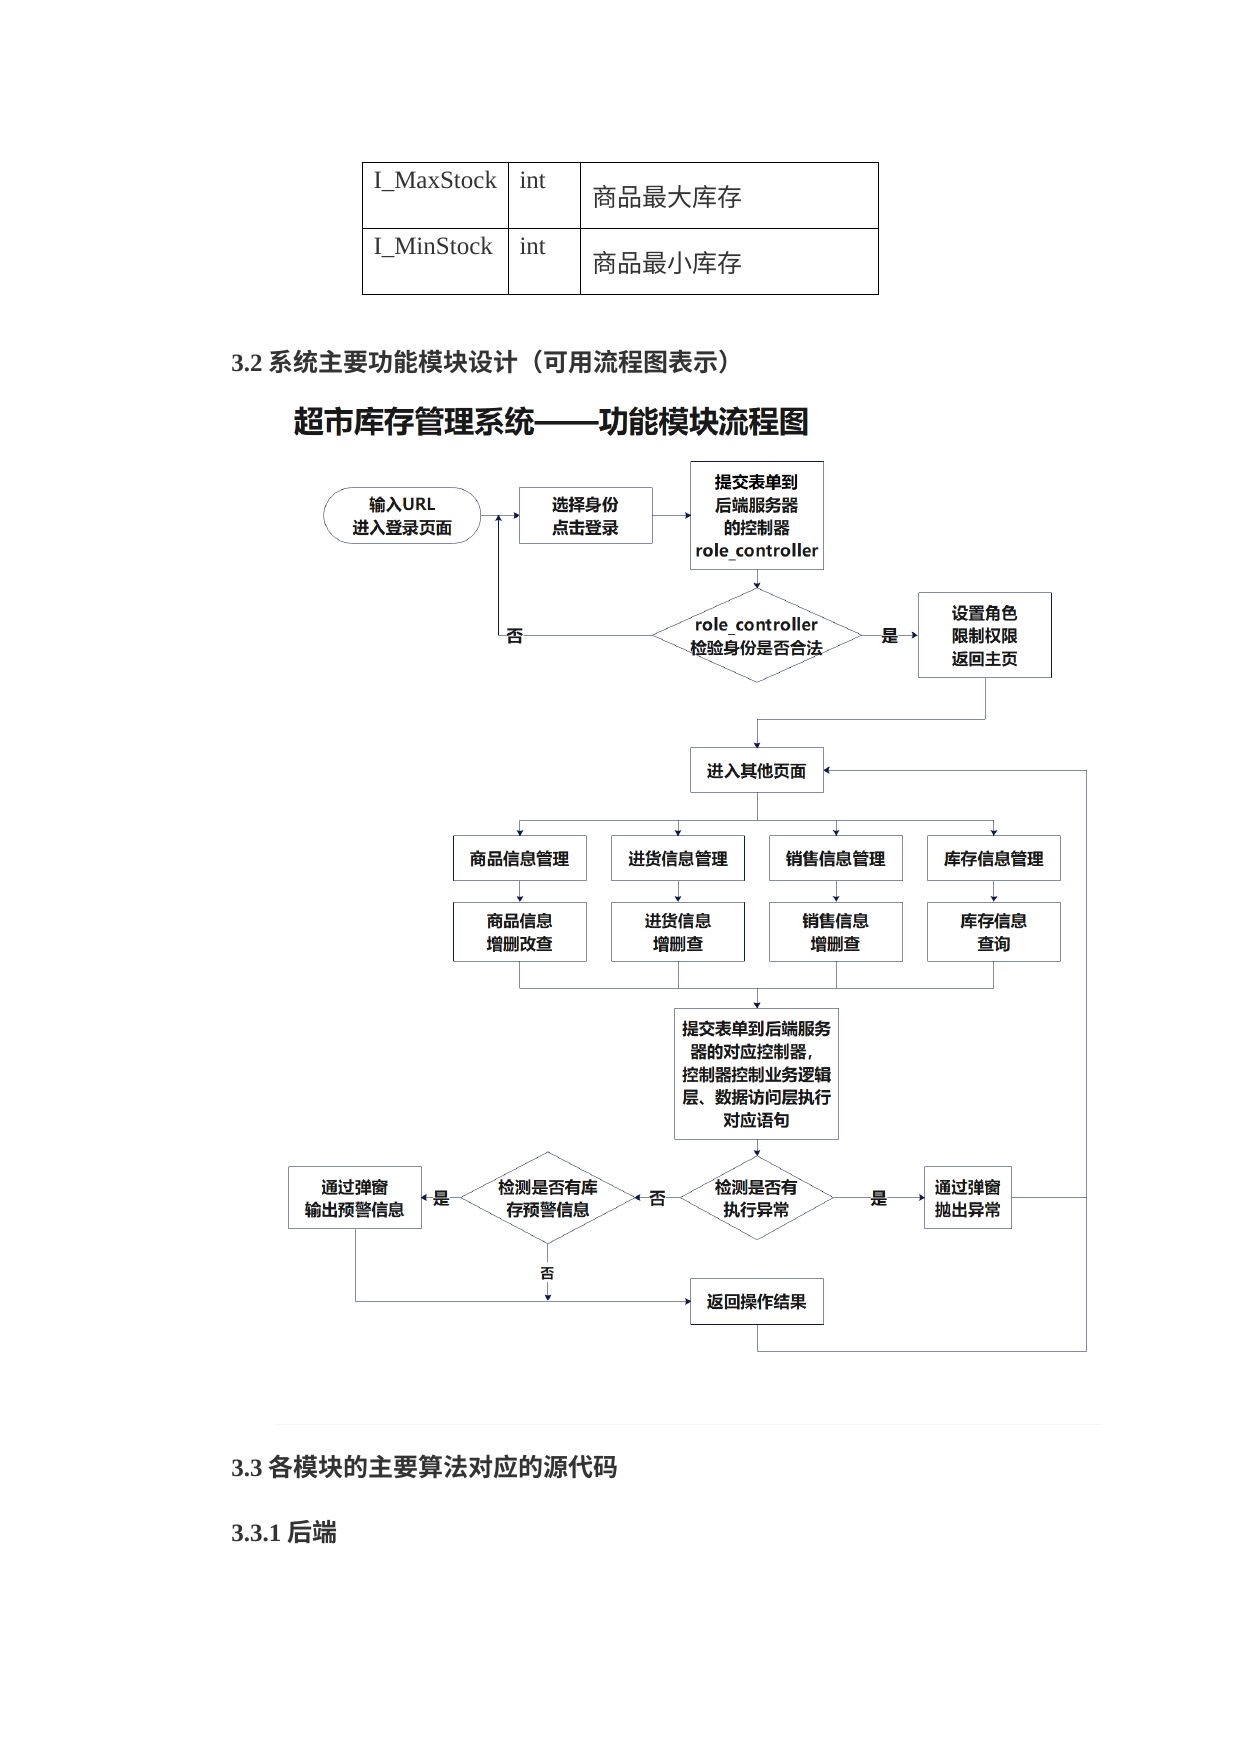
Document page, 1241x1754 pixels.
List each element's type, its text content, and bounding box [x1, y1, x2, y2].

list 后端 [187, 1498, 1053, 1563]
picture [275, 400, 1102, 1425]
table_cell I_MinStock [363, 229, 508, 294]
list 各模块的主要算法对应的源代码 [187, 1433, 1053, 1498]
table_cell 商品最大库存 [581, 163, 878, 228]
table_cell int [509, 229, 580, 294]
table_cell int [509, 163, 580, 228]
table_cell I_MaxStock [363, 163, 508, 228]
list 系统主要功能模块设计（可用流程图表示） [187, 328, 1053, 393]
table_cell 商品最小库存 [581, 229, 878, 294]
